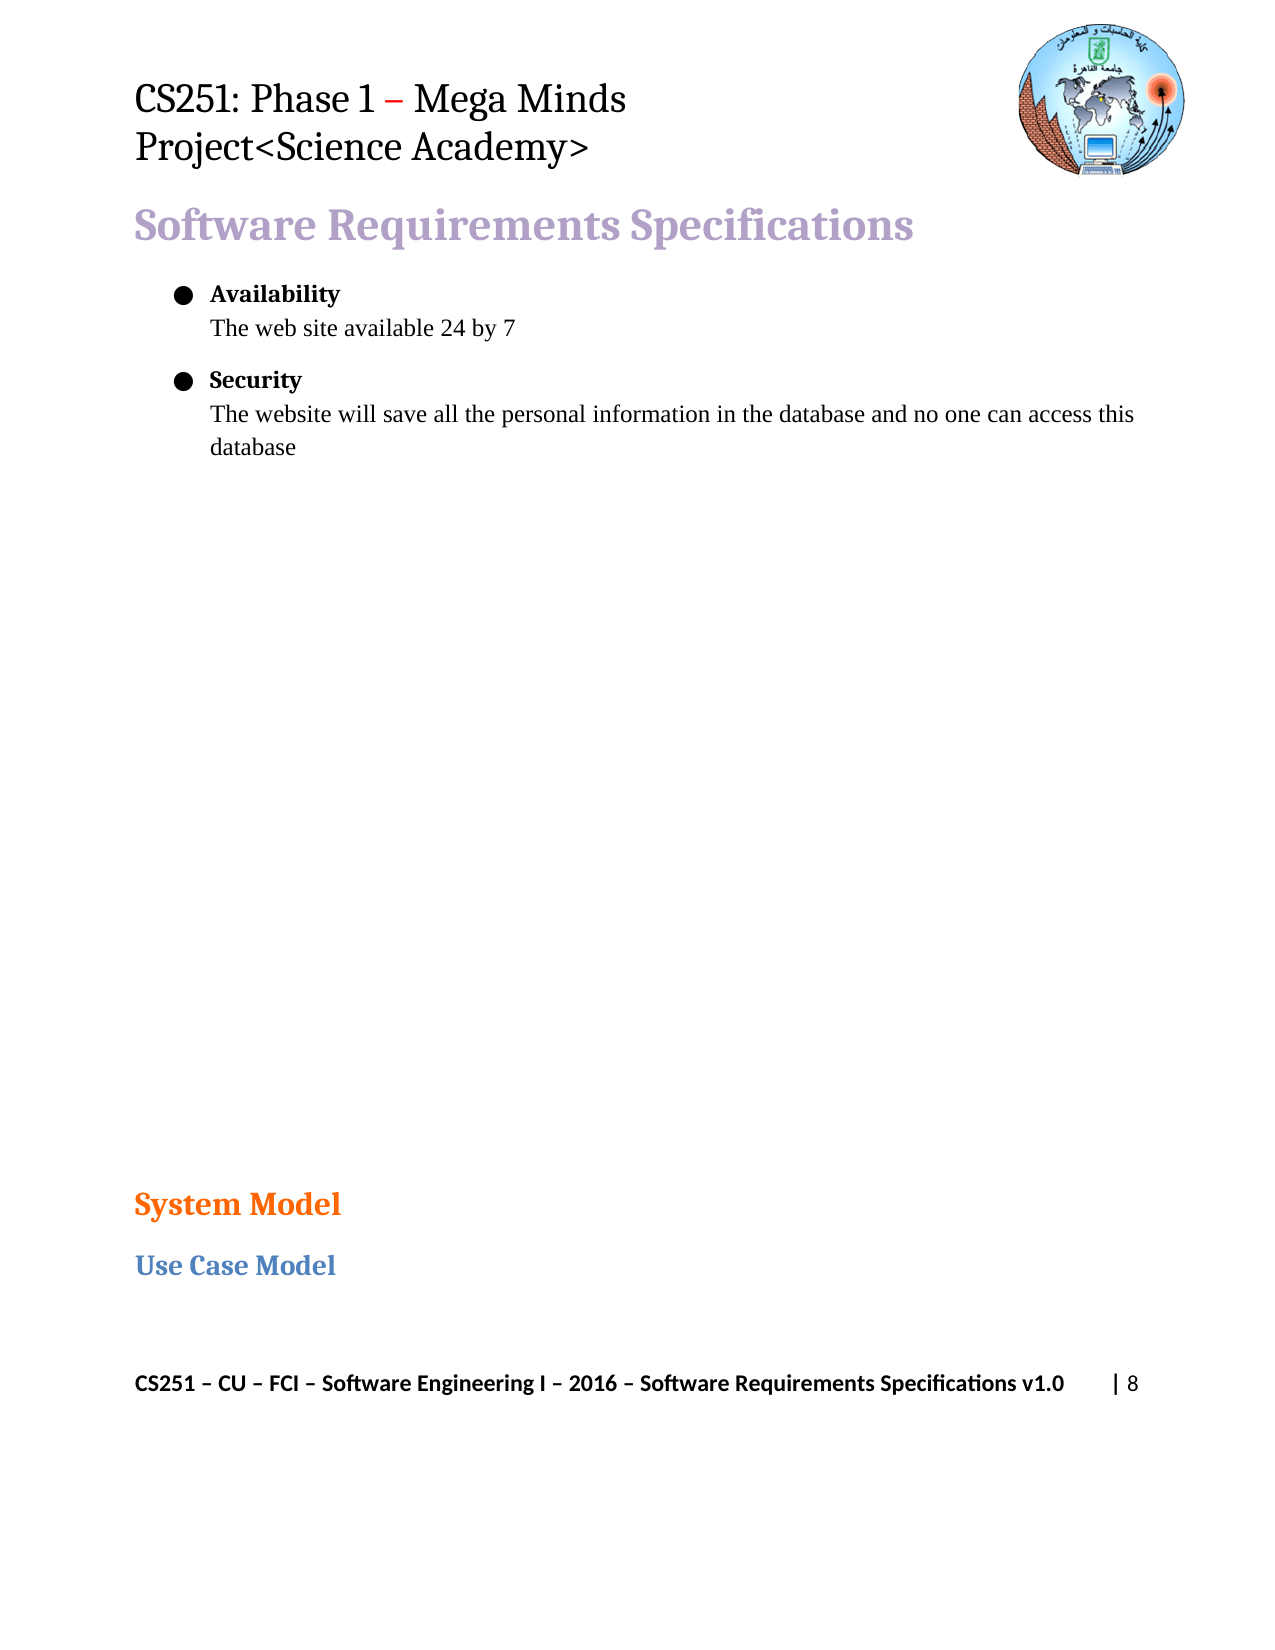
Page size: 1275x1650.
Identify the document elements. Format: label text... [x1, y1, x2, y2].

text The website will save all the personal information in the database and no one can access this database [210, 399, 1140, 461]
subtitle System Model [135, 1186, 1140, 1224]
subtitle Use Case Model [135, 1249, 1140, 1283]
list Security [172, 366, 1140, 395]
list Availability [172, 279, 1140, 308]
picture [1018, 24, 1186, 180]
text The web site available 24 by 7 [135, 313, 1140, 341]
